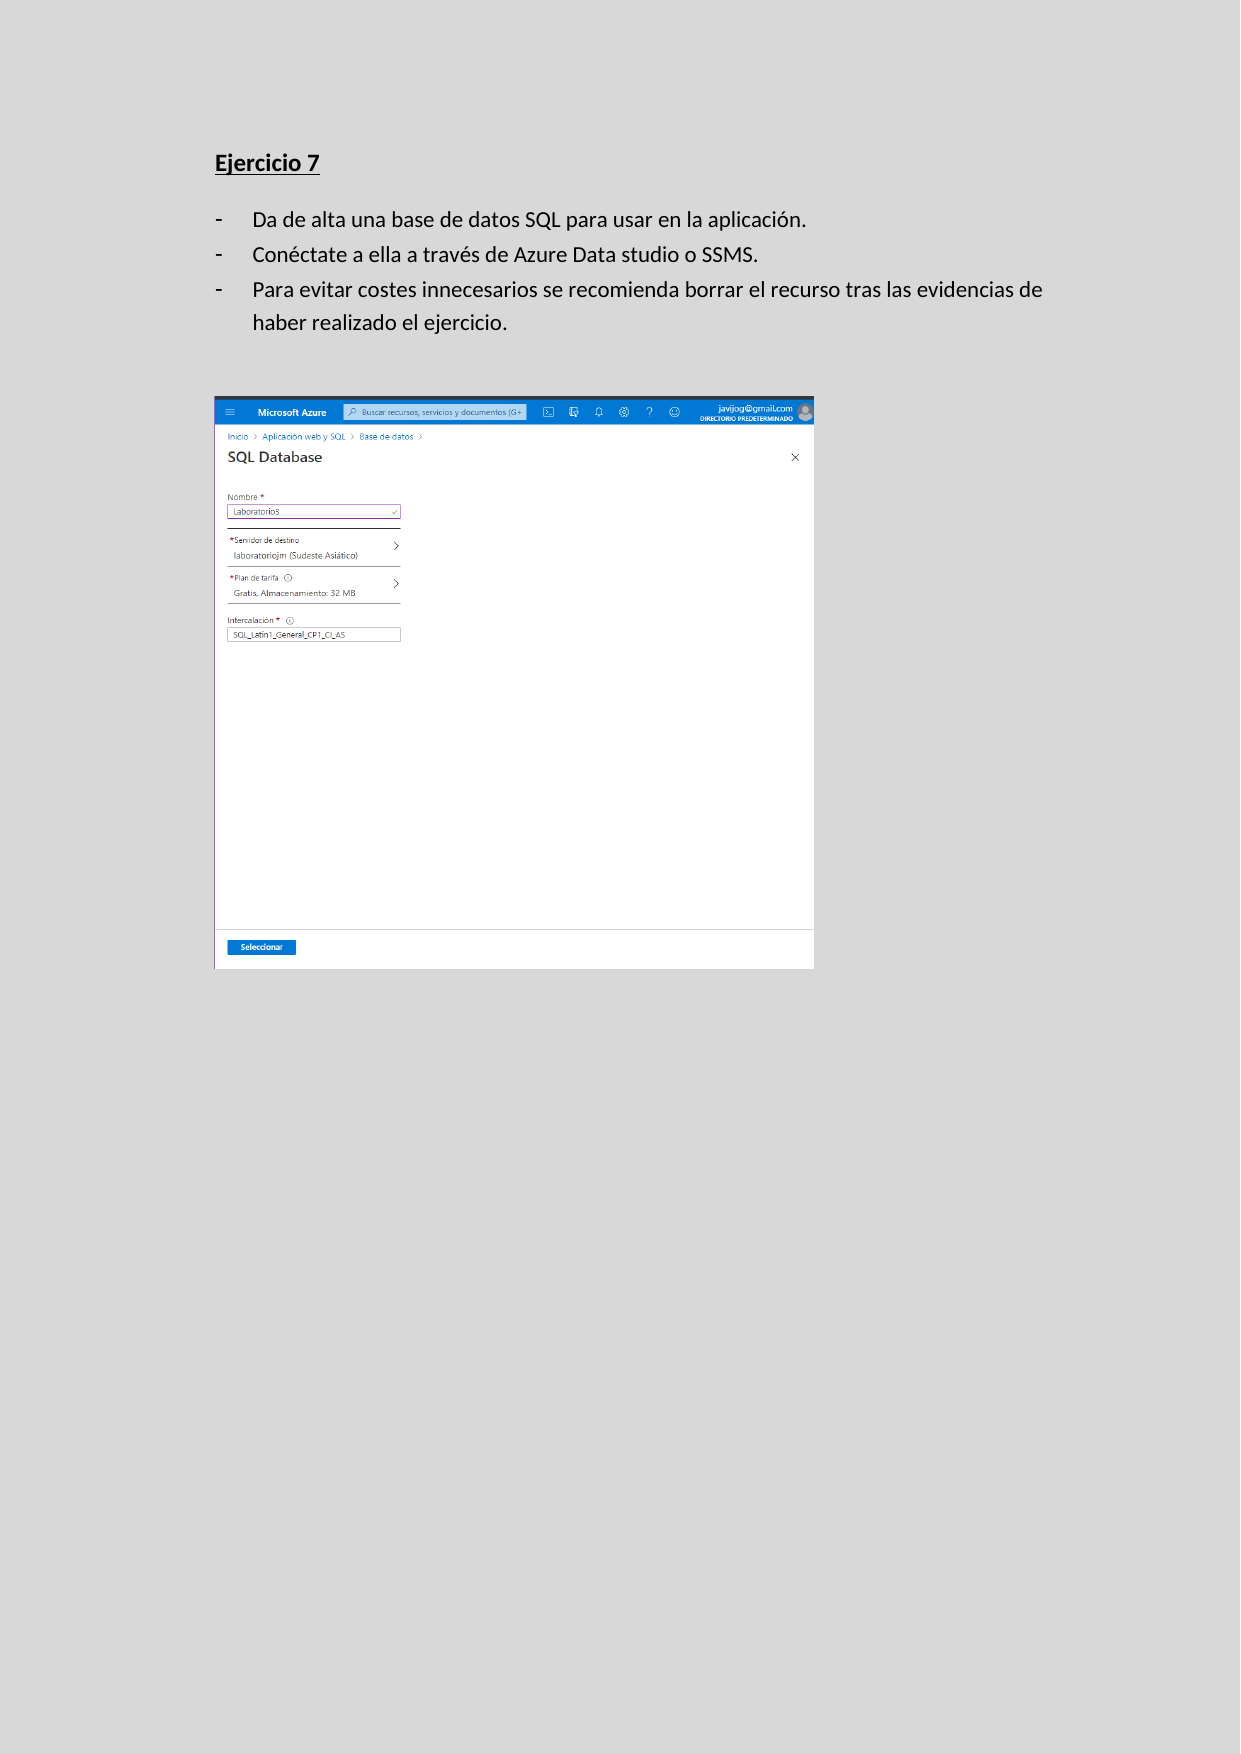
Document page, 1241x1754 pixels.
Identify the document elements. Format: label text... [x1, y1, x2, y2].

list Conéctate a ella a través de Azure Data studio o SSMS. [215, 238, 1063, 269]
list Da de alta una base de datos SQL para usar en la aplicación. [215, 203, 1063, 234]
list Para evitar costes innecesarios se recomienda borrar el recurso tras las evidencias de haber realizado el ejercicio. [215, 273, 1063, 336]
picture [214, 396, 814, 969]
text Ejercicio 7 [177, 148, 1063, 178]
